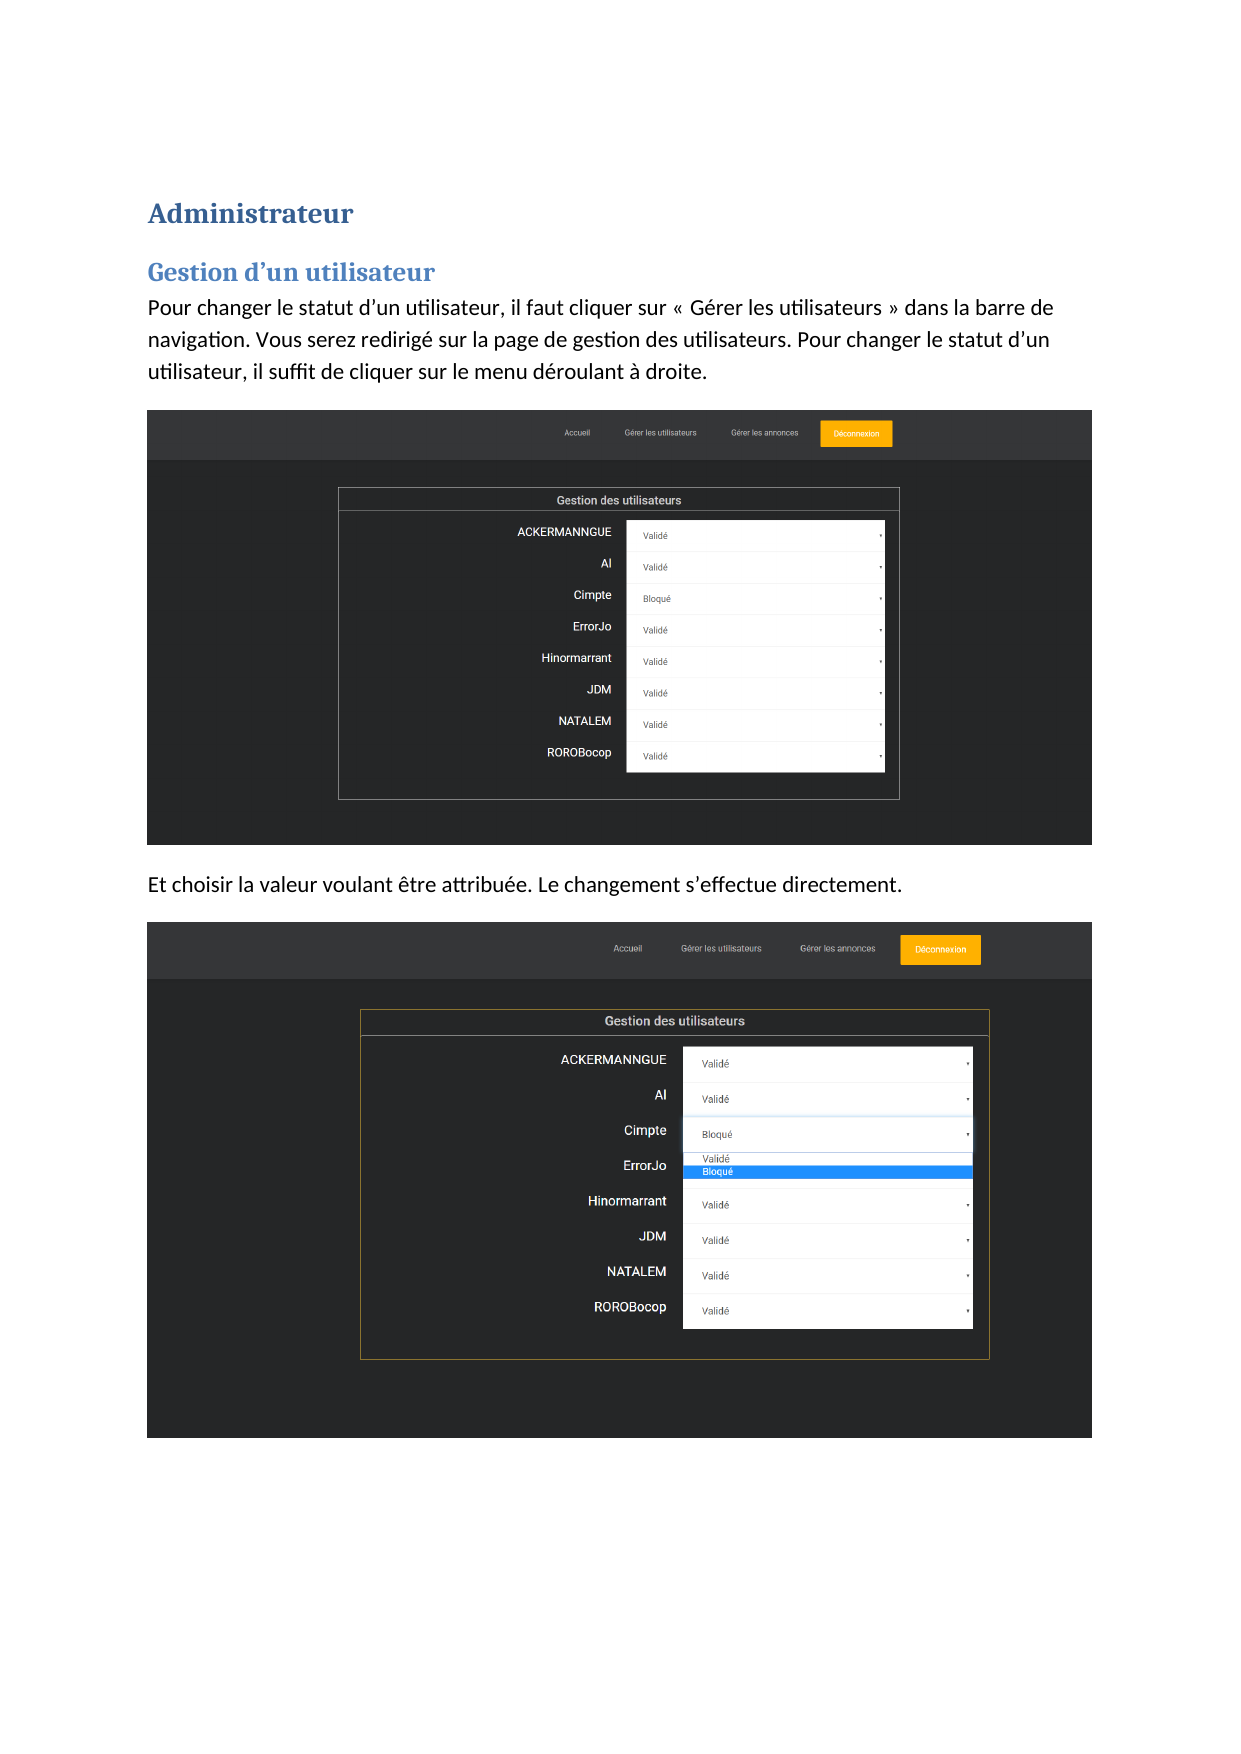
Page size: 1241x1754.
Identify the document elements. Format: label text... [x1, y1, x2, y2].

subtitle Gestion d’un utilisateur [148, 257, 1093, 288]
picture [147, 922, 1092, 1438]
picture [147, 410, 1092, 845]
subtitle Administrateur [148, 198, 1093, 231]
text Pour changer le statut d’un utilisateur, il faut cliquer sur « Gérer les utilisateurs » dans la barre de navigation. Vous serez redirigé sur la page de gestion des utilisateurs. Pour changer le statut d’un utilisateur, il suffit de cliquer sur le menu déroulant à droite. [148, 293, 1093, 385]
text Et choisir la valeur voulant être attribuée. Le changement s’effectue directement. [148, 870, 1093, 898]
